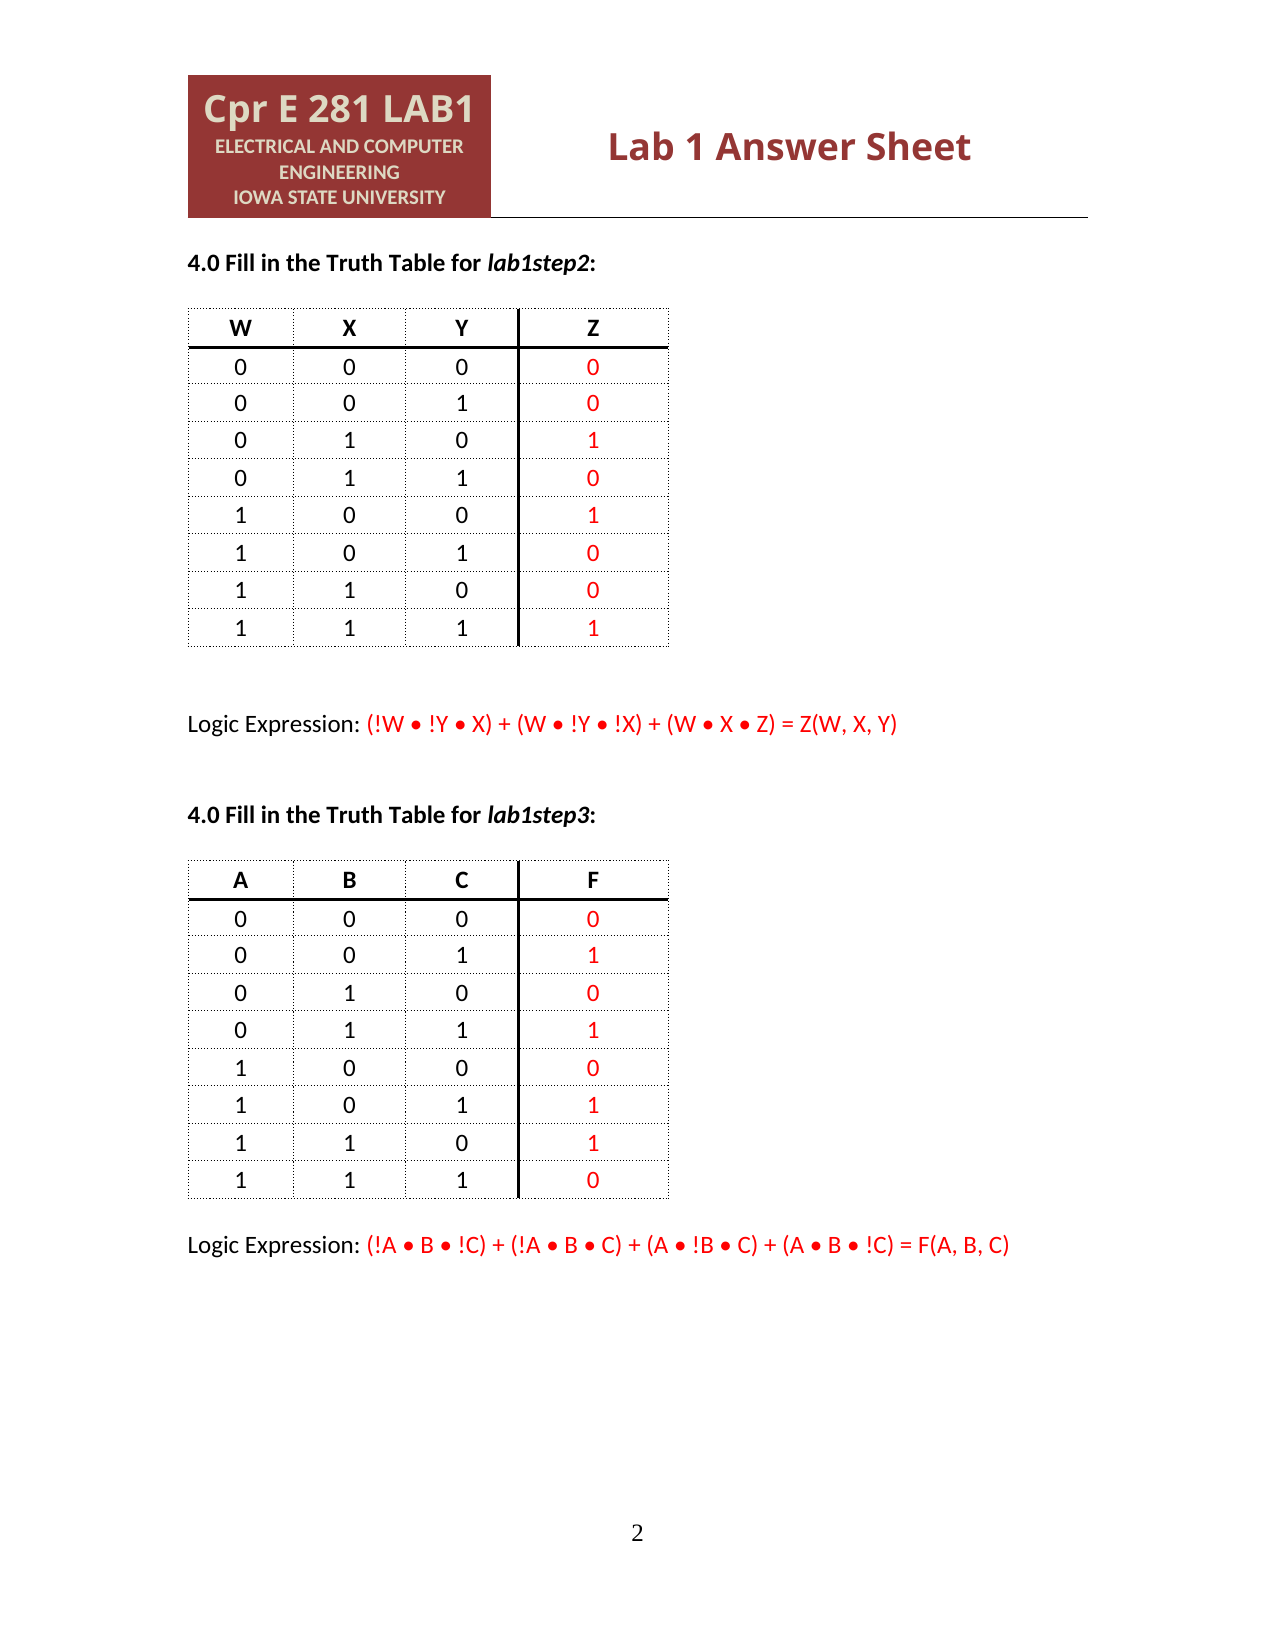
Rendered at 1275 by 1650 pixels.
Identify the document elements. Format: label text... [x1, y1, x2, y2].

table_cell 0 [293, 533, 405, 571]
table_cell 1 [188, 608, 293, 646]
text Logic Expression: (!W • !Y • X) + (W • !Y • !X) + (W • X • Z) = Z(W, X, Y) [187, 708, 1087, 738]
table_cell 1 [405, 1160, 517, 1198]
table_cell 1 [188, 571, 293, 608]
table_cell 1 [188, 1048, 293, 1085]
table_cell 1 [405, 383, 517, 421]
table_cell 0 [188, 383, 293, 421]
table_header Y [405, 308, 518, 346]
table_cell 0 [188, 458, 293, 496]
table_cell 0 [405, 349, 517, 383]
table_header A [188, 860, 293, 898]
table_cell 1 [188, 1085, 293, 1123]
table_cell 1 [520, 608, 668, 646]
table_cell 1 [520, 935, 668, 973]
table_cell 1 [188, 1123, 293, 1160]
table_cell 1 [520, 1085, 668, 1123]
table_cell 0 [405, 571, 517, 608]
table_cell 1 [405, 458, 517, 496]
table_cell 1 [520, 421, 668, 458]
table_cell 1 [188, 533, 293, 571]
table_cell 0 [293, 349, 405, 383]
table_header X [293, 308, 405, 346]
table_cell 0 [405, 973, 517, 1010]
table_cell 1 [188, 496, 293, 533]
table_header Z [520, 308, 668, 346]
table_cell 1 [293, 571, 405, 608]
table_cell 0 [520, 901, 668, 935]
table_cell 1 [293, 608, 405, 646]
table_cell 1 [405, 935, 517, 973]
table_header B [293, 860, 405, 898]
table_cell 0 [520, 973, 668, 1010]
table_cell 0 [293, 1048, 405, 1085]
table_cell 1 [520, 1010, 668, 1048]
table_cell 0 [520, 458, 668, 496]
table_cell 1 [405, 533, 517, 571]
text 4.0 Fill in the Truth Table for lab1step3: [187, 799, 1087, 830]
text Logic Expression: (!A • B • !C) + (!A • B • C) + (A • !B • C) + (A • B • !C) = F(A, B, C) [187, 1229, 1087, 1260]
table_cell 0 [293, 383, 405, 421]
table_cell 0 [520, 1048, 668, 1085]
table_cell 0 [520, 533, 668, 571]
table_cell 0 [520, 349, 668, 383]
table_cell 1 [520, 496, 668, 533]
table_cell 0 [520, 383, 668, 421]
table_cell 0 [520, 571, 668, 608]
table_header F [520, 860, 668, 898]
table_cell 1 [520, 1123, 668, 1160]
table_header W [188, 308, 293, 346]
table_cell 0 [293, 1085, 405, 1123]
table_cell 0 [293, 496, 405, 533]
table_cell 0 [293, 935, 405, 973]
table_cell 0 [293, 901, 405, 935]
table_cell 1 [405, 1085, 517, 1123]
table_cell 1 [405, 608, 517, 646]
table_cell 1 [293, 1160, 405, 1198]
table_cell 0 [405, 901, 517, 935]
table_cell 1 [293, 421, 405, 458]
table_cell 0 [188, 421, 293, 458]
table_cell 1 [293, 458, 405, 496]
table_cell 0 [188, 1010, 293, 1048]
text 4.0 Fill in the Truth Table for lab1step2: [187, 247, 1087, 278]
table_cell 0 [405, 496, 517, 533]
table_cell 0 [405, 1123, 517, 1160]
table_cell 1 [188, 1160, 293, 1198]
table_header C [405, 860, 518, 898]
table_cell 1 [293, 1123, 405, 1160]
table_cell 1 [405, 1010, 517, 1048]
table_cell 0 [520, 1160, 668, 1198]
table_cell 1 [293, 1010, 405, 1048]
table_cell 0 [188, 973, 293, 1010]
table_cell 0 [188, 935, 293, 973]
table_cell 0 [405, 1048, 517, 1085]
table_cell 0 [405, 421, 517, 458]
table_cell 1 [293, 973, 405, 1010]
table_cell 0 [188, 349, 293, 383]
table_cell 0 [188, 899, 293, 935]
